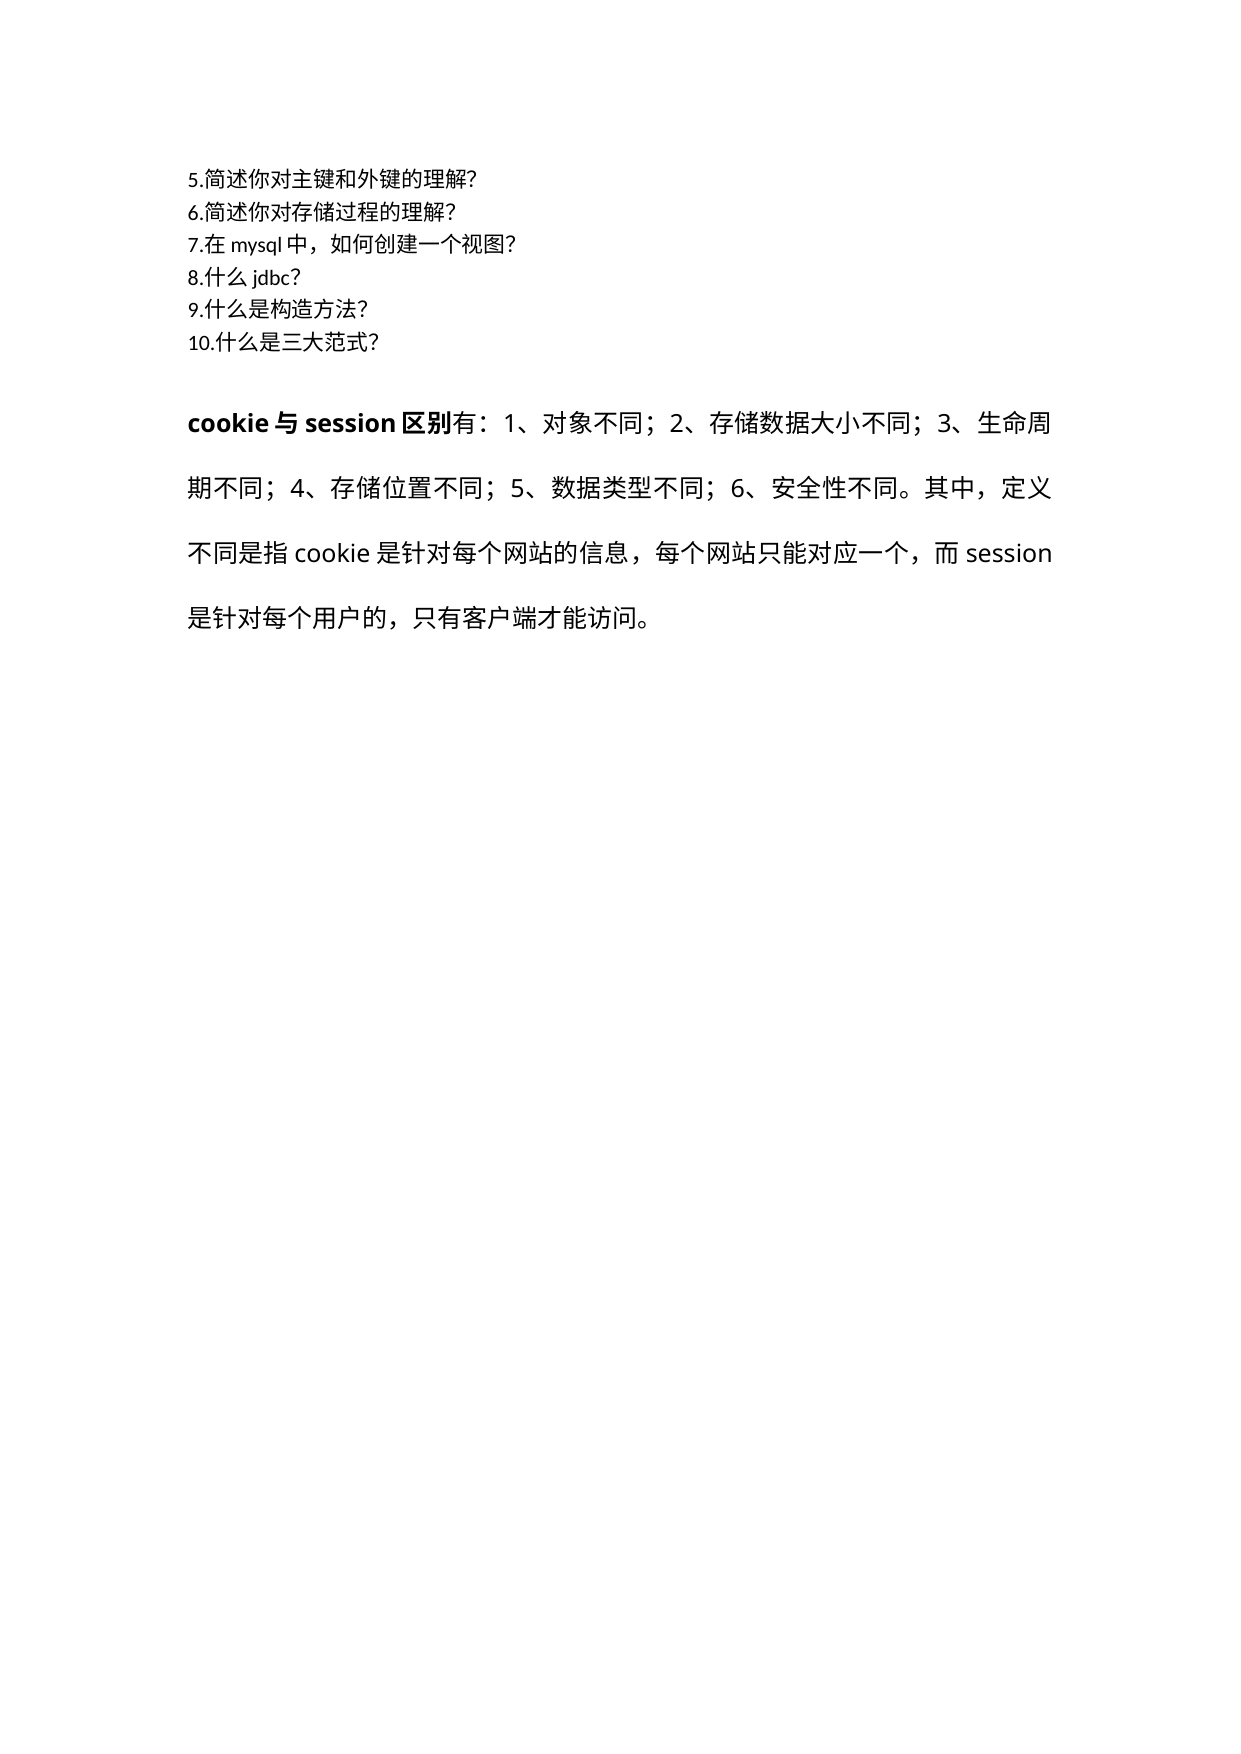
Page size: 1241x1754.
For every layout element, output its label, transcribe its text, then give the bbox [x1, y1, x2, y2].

text 8.什么jdbc？ [187, 259, 1053, 292]
text cookie与session区别有：1、对象不同；2、存储数据大小不同；3、生命周期不同；4、存储位置不同；5、数据类型不同；6、安全性不同。其中，定义不同是指cookie是针对每个网站的信息，每个网站只能对应一个，而session是针对每个用户的，只有客户端才能访问。 [187, 389, 1053, 649]
text 10.什么是三大范式？ [187, 324, 1053, 357]
text 7.在mysql中，如何创建一个视图？ [187, 227, 1053, 259]
text 5.简述你对主键和外键的理解？ [187, 162, 1053, 194]
text 9.什么是构造方法？ [187, 292, 1053, 324]
text 6.简述你对存储过程的理解？ [187, 194, 1053, 227]
